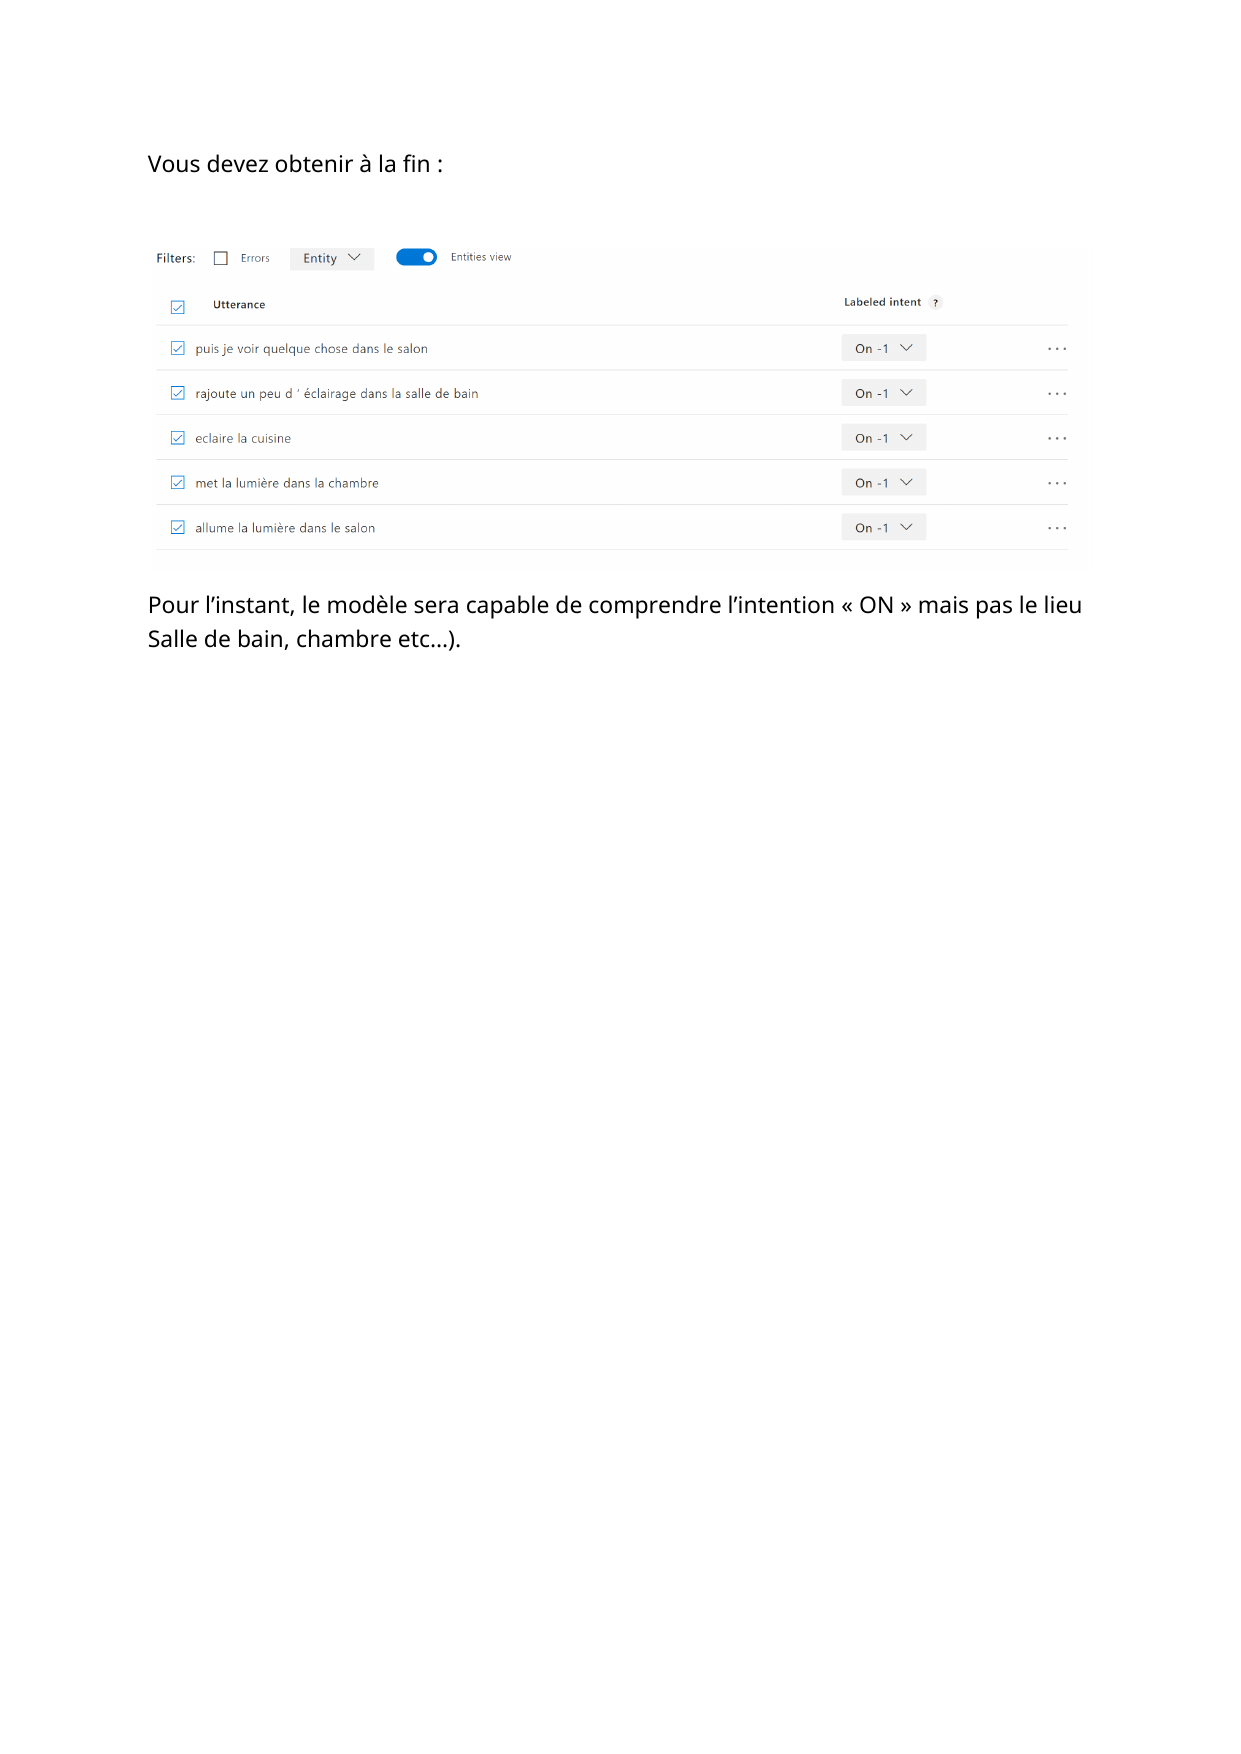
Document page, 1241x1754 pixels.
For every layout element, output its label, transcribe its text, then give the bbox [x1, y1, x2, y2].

picture [147, 248, 1093, 571]
text Vous devez obtenir à la fin : [148, 148, 1093, 179]
text Pour l’instant, le modèle sera capable de comprendre l’intention « ON » mais pas le lieu Salle de bain, chambre etc…). [148, 589, 1093, 654]
